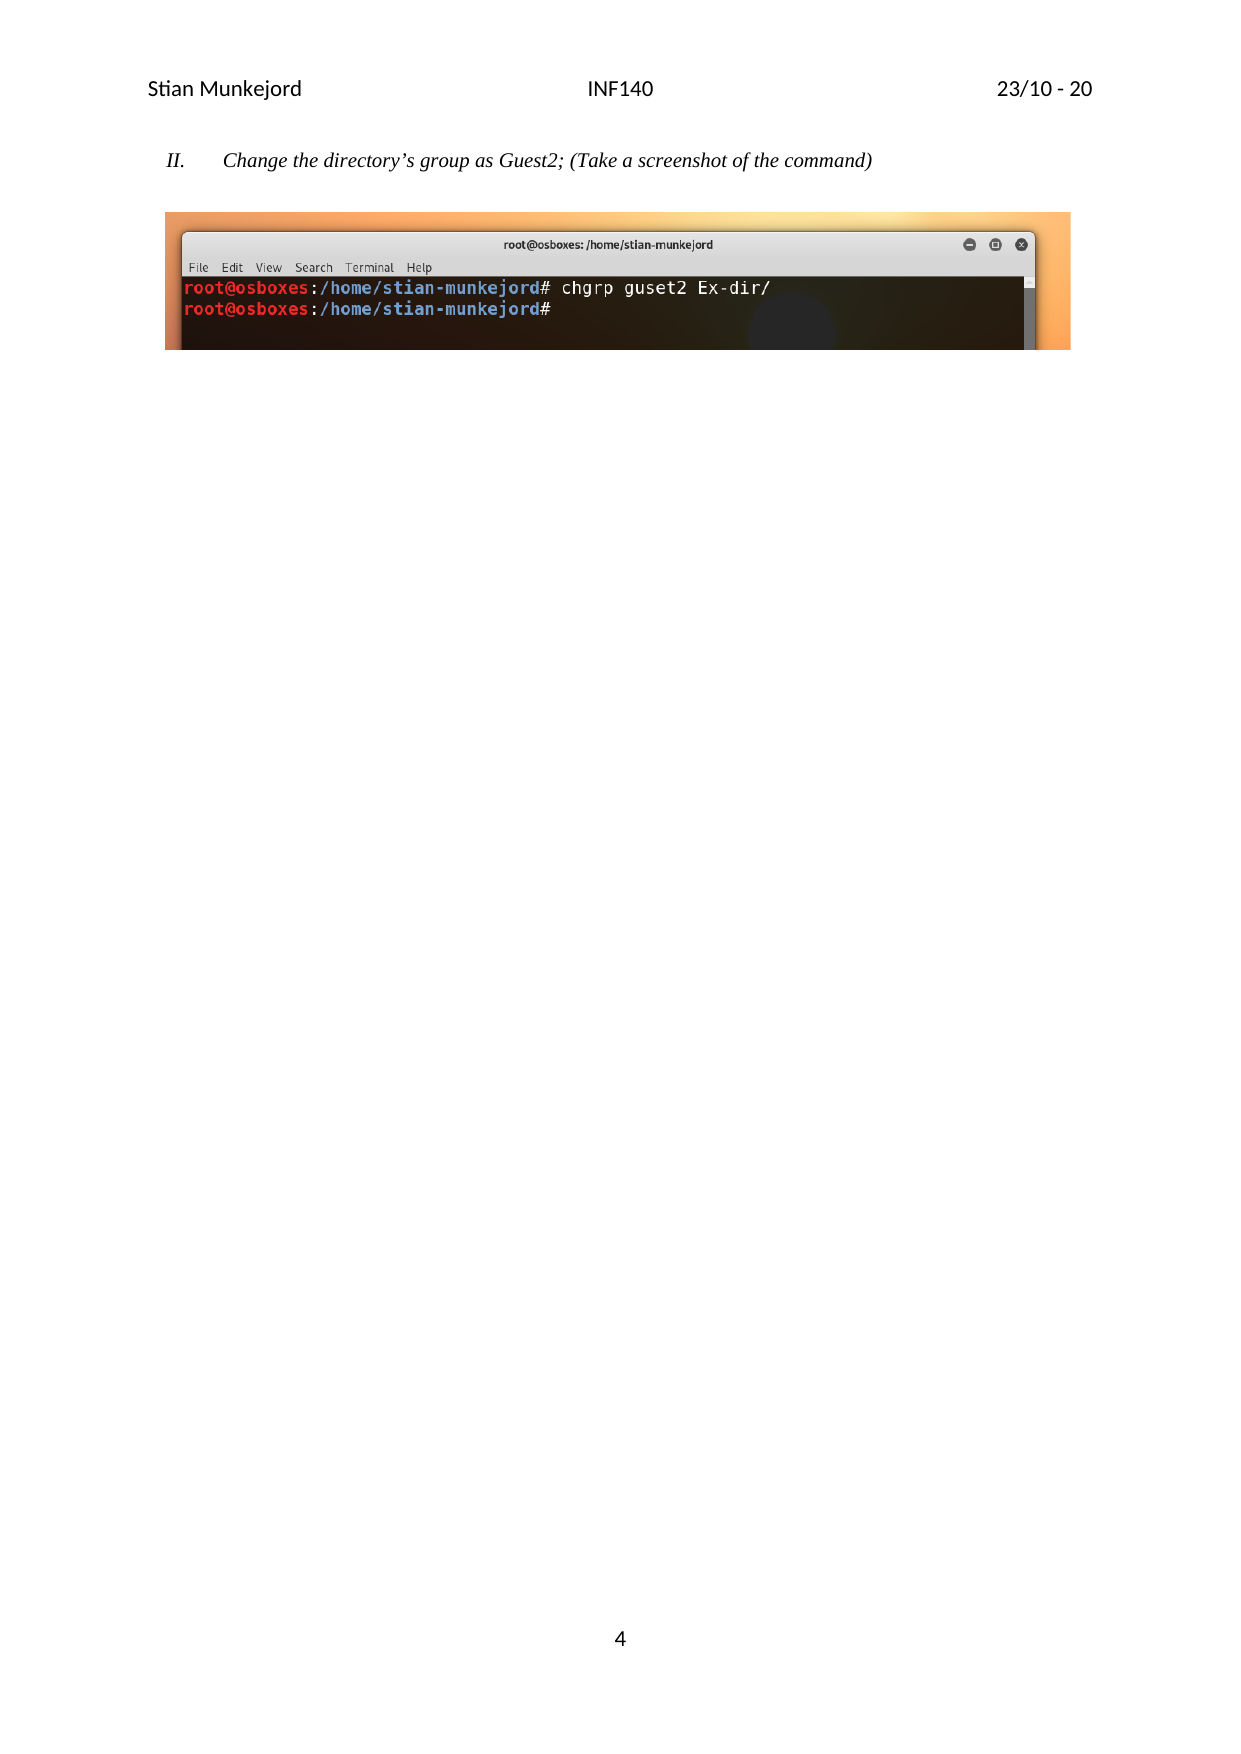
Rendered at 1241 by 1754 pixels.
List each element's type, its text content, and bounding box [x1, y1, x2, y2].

picture [165, 212, 1071, 350]
list Change the directory’s group as Guest2; (Take a screenshot of the command) [185, 148, 1093, 172]
